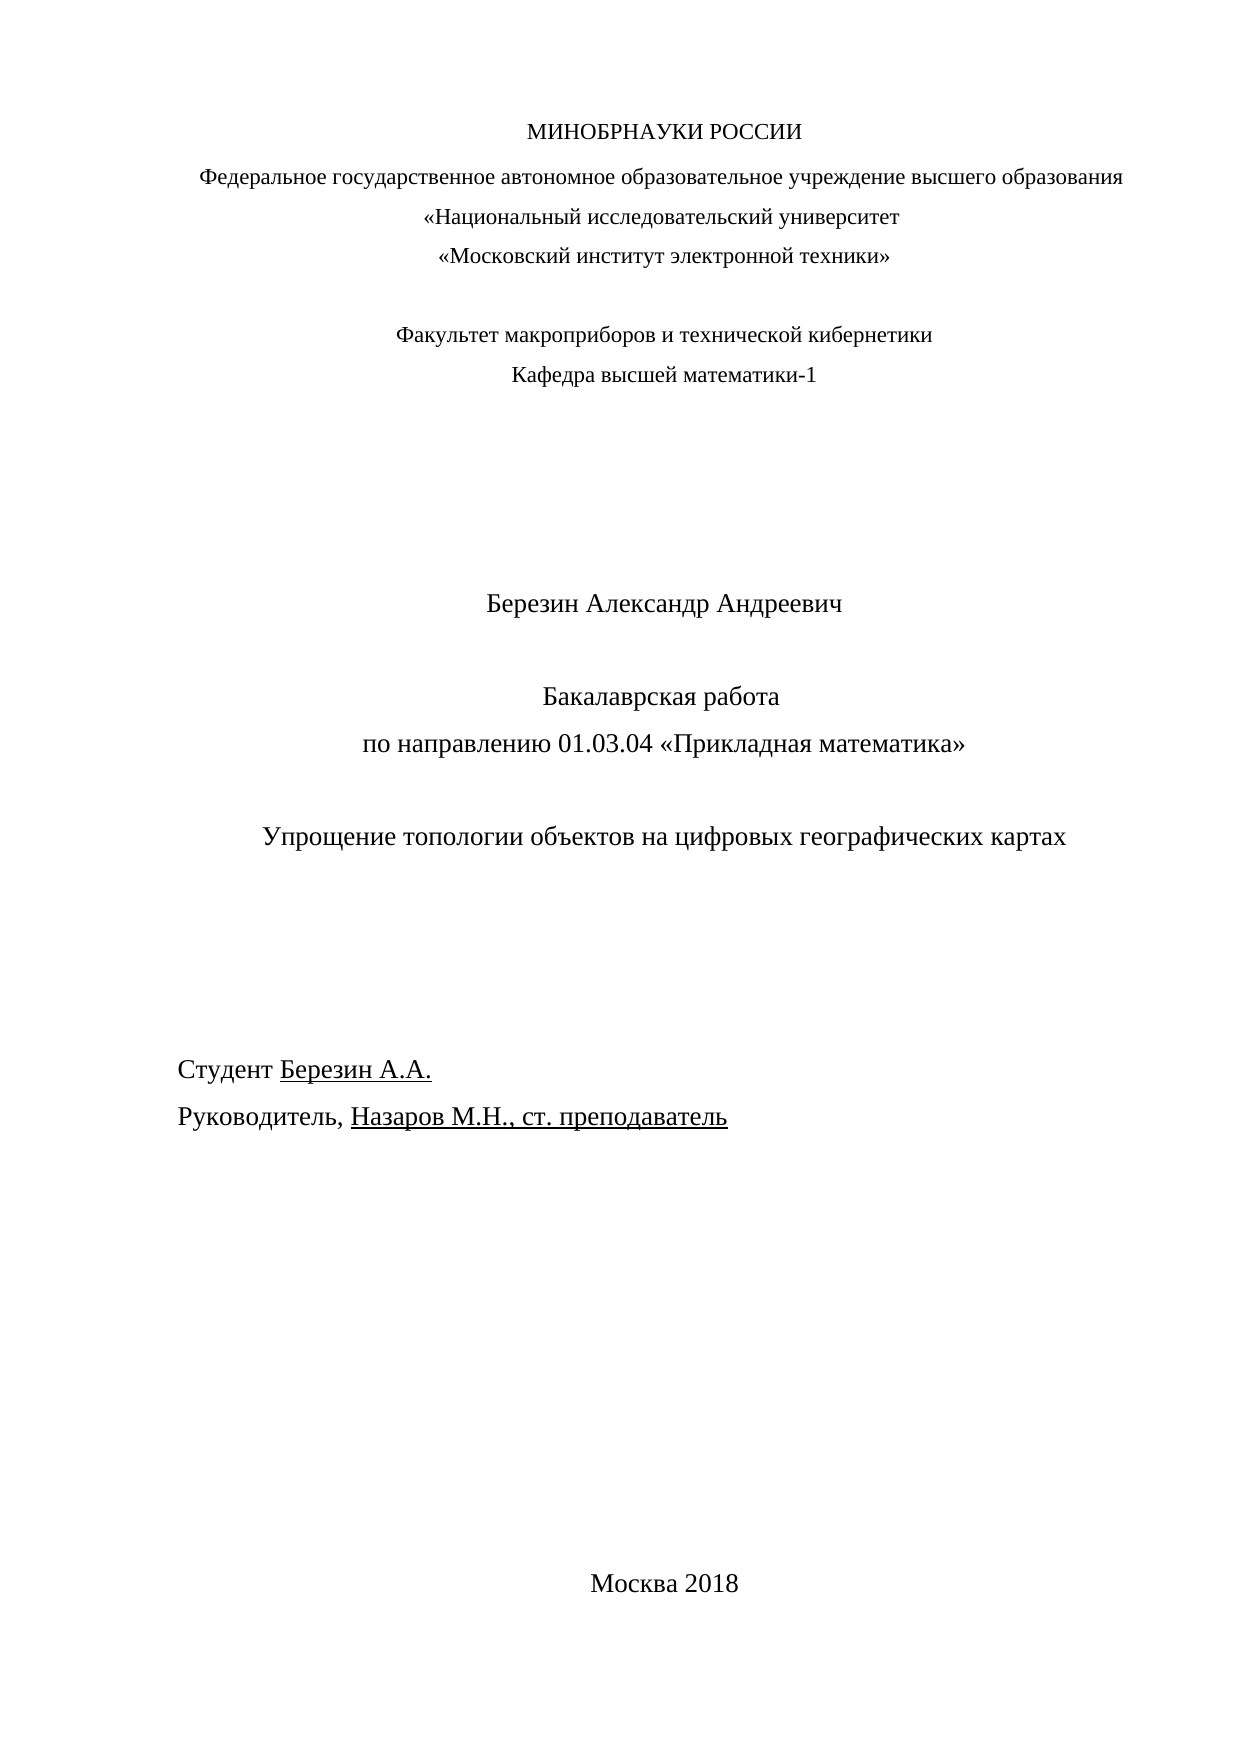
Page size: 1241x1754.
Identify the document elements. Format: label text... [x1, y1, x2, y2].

text Упрощение топологии объектов на цифровых географических картах [177, 820, 1152, 851]
text Федеральное государственное автономное образовательное учреждение высшего образования «Национальный исследовательский университет «Московский институт электронной техники» [177, 163, 1152, 268]
text Факультет макроприборов и технической кибернетики [177, 321, 1152, 347]
text Бакалаврская работа по направлению 01.03.04 «Прикладная математика» [177, 680, 1152, 758]
text Руководитель, Назаров М.Н., ст. преподаватель [177, 1100, 1152, 1131]
text Студент Березин А.А. [177, 1053, 1152, 1084]
text Минобрнауки России [177, 118, 1152, 144]
text Москва 2018 [177, 1567, 1152, 1598]
text Кафедра высшей математики-1 [177, 361, 1152, 387]
text Березин Александр Андреевич [177, 587, 1152, 618]
